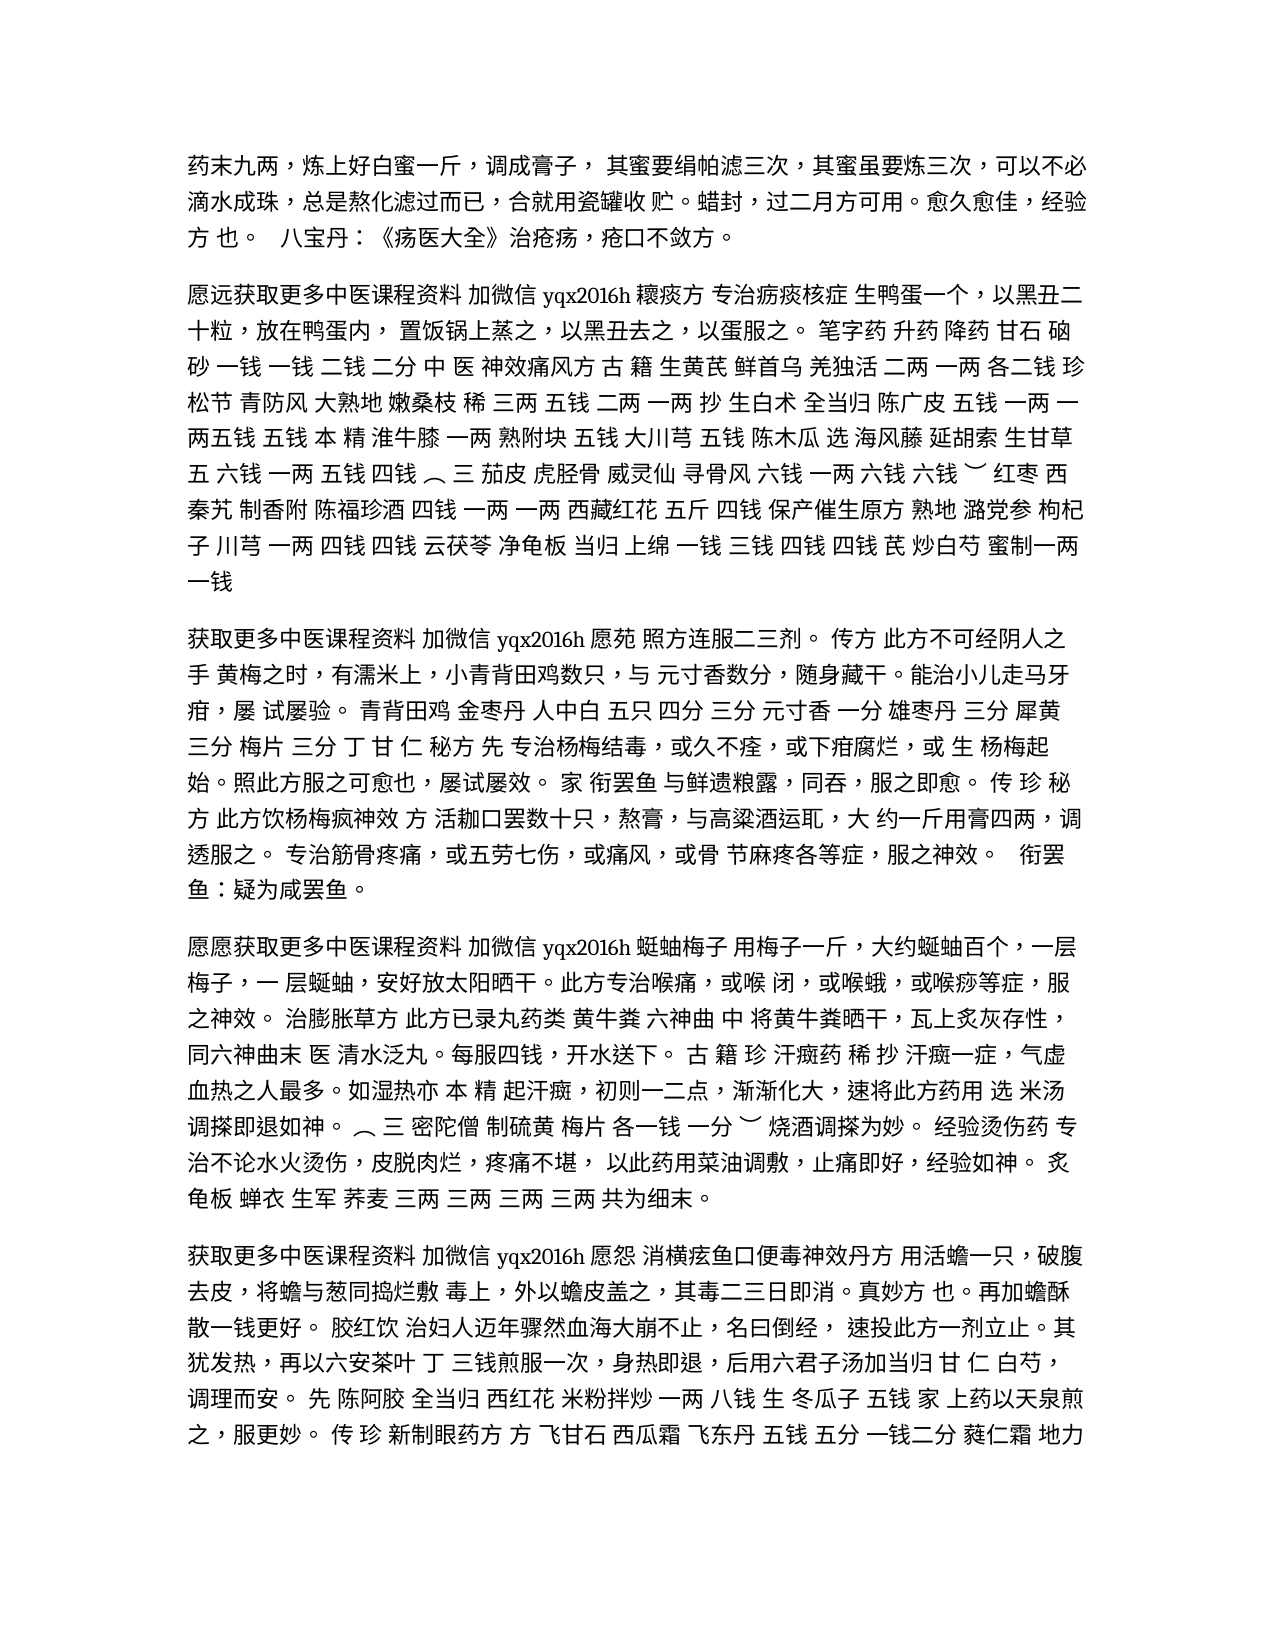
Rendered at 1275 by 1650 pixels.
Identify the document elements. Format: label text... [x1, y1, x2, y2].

text 愿愿获取更多中医课程资料 加微信 yqx2016h 蜓蚰梅子 用梅子一斤，大约蜒蚰百个，一层梅子，一 层蜒蚰，安好放太阳晒干。此方专治喉痛，或喉 闭，或喉蛾，或喉痧等症，服之神效。 治膨胀草方 此方已录丸药类 黄牛粪 六神曲 中 将黄牛粪晒干，瓦上炙灰存性，同六神曲末 医 清水泛丸。每服四钱，开水送下。 古 籍 珍 汗癍药 稀 抄 汗癍一症，气虚血热之人最多。如湿热亦 本 精 起汗癍，初则一二点，渐渐化大，速将此方药用 选 米汤调搽即退如神。 ︵ 三 密陀僧 制硫黄 梅片 各一钱 一分 ︶ 烧酒调搽为妙。 经验烫伤药 专治不论水火烫伤，皮脱肉烂，疼痛不堪， 以此药用菜油调敷，止痛即好，经验如神。 炙龟板 蝉衣 生军 荞麦 三两 三两 三两 三两 共为细末。 [187, 931, 1087, 1214]
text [187, 1239, 1087, 1451]
text 愿远获取更多中医课程资料 加微信 yqx2016h 耲痰方 专治疬痰核症 生鸭蛋一个，以黑丑二十粒，放在鸭蛋内， 置饭锅上蒸之，以黑丑去之，以蛋服之。 笔字药 升药 降药 甘石 硇砂 一钱 一钱 二钱 二分 中 医 神效痛风方 古 籍 生黄芪 鲜首乌 羌独活 二两 一两 各二钱 珍 松节 青防风 大熟地 嫩桑枝 稀 三两 五钱 二两 一两 抄 生白术 全当归 陈广皮 五钱 一两 一两五钱 五钱 本 精 淮牛膝 一两 熟附块 五钱 大川芎 五钱 陈木瓜 选 海风藤 延胡索 生甘草 五 六钱 一两 五钱 四钱 ︵ 三 茄皮 虎胫骨 威灵仙 寻骨风 六钱 一两 六钱 六钱 ︶ 红枣 西秦艽 制香附 陈福珍酒 四钱 一两 一两 西藏红花 五斤 四钱 保产催生原方 熟地 潞党参 枸杞子 川芎 一两 四钱 四钱 云茯苓 净龟板 当归 上绵 一钱 三钱 四钱 四钱 芪 炒白芍 蜜制一两 一钱 [187, 279, 1087, 597]
text 获取更多中医课程资料 加微信 yqx2016h 愿苑 照方连服二三剂。 传方 此方不可经阴人之手 黄梅之时，有濡米上，小青背田鸡数只，与 元寸香数分，随身藏干。能治小儿走马牙疳，屡 试屡验。 青背田鸡 金枣丹 人中白 五只 四分 三分 元寸香 一分 雄枣丹 三分 犀黄 三分 梅片 三分 丁 甘 仁 秘方 先 专治杨梅结毒，或久不痊，或下疳腐烂，或 生 杨梅起始。照此方服之可愈也，屡试屡效。 家 衔罢鱼 与鲜遗粮露，同吞，服之即愈。 传 珍 秘方 此方饮杨梅疯神效 方 活耞口罢数十只，熬膏，与高粱酒运耴，大 约一斤用膏四两，调透服之。 专治筋骨疼痛，或五劳七伤，或痛风，或骨 节麻疼各等症，服之神效。 衔罢鱼：疑为咸罢鱼。 [187, 623, 1087, 906]
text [187, 150, 1087, 253]
